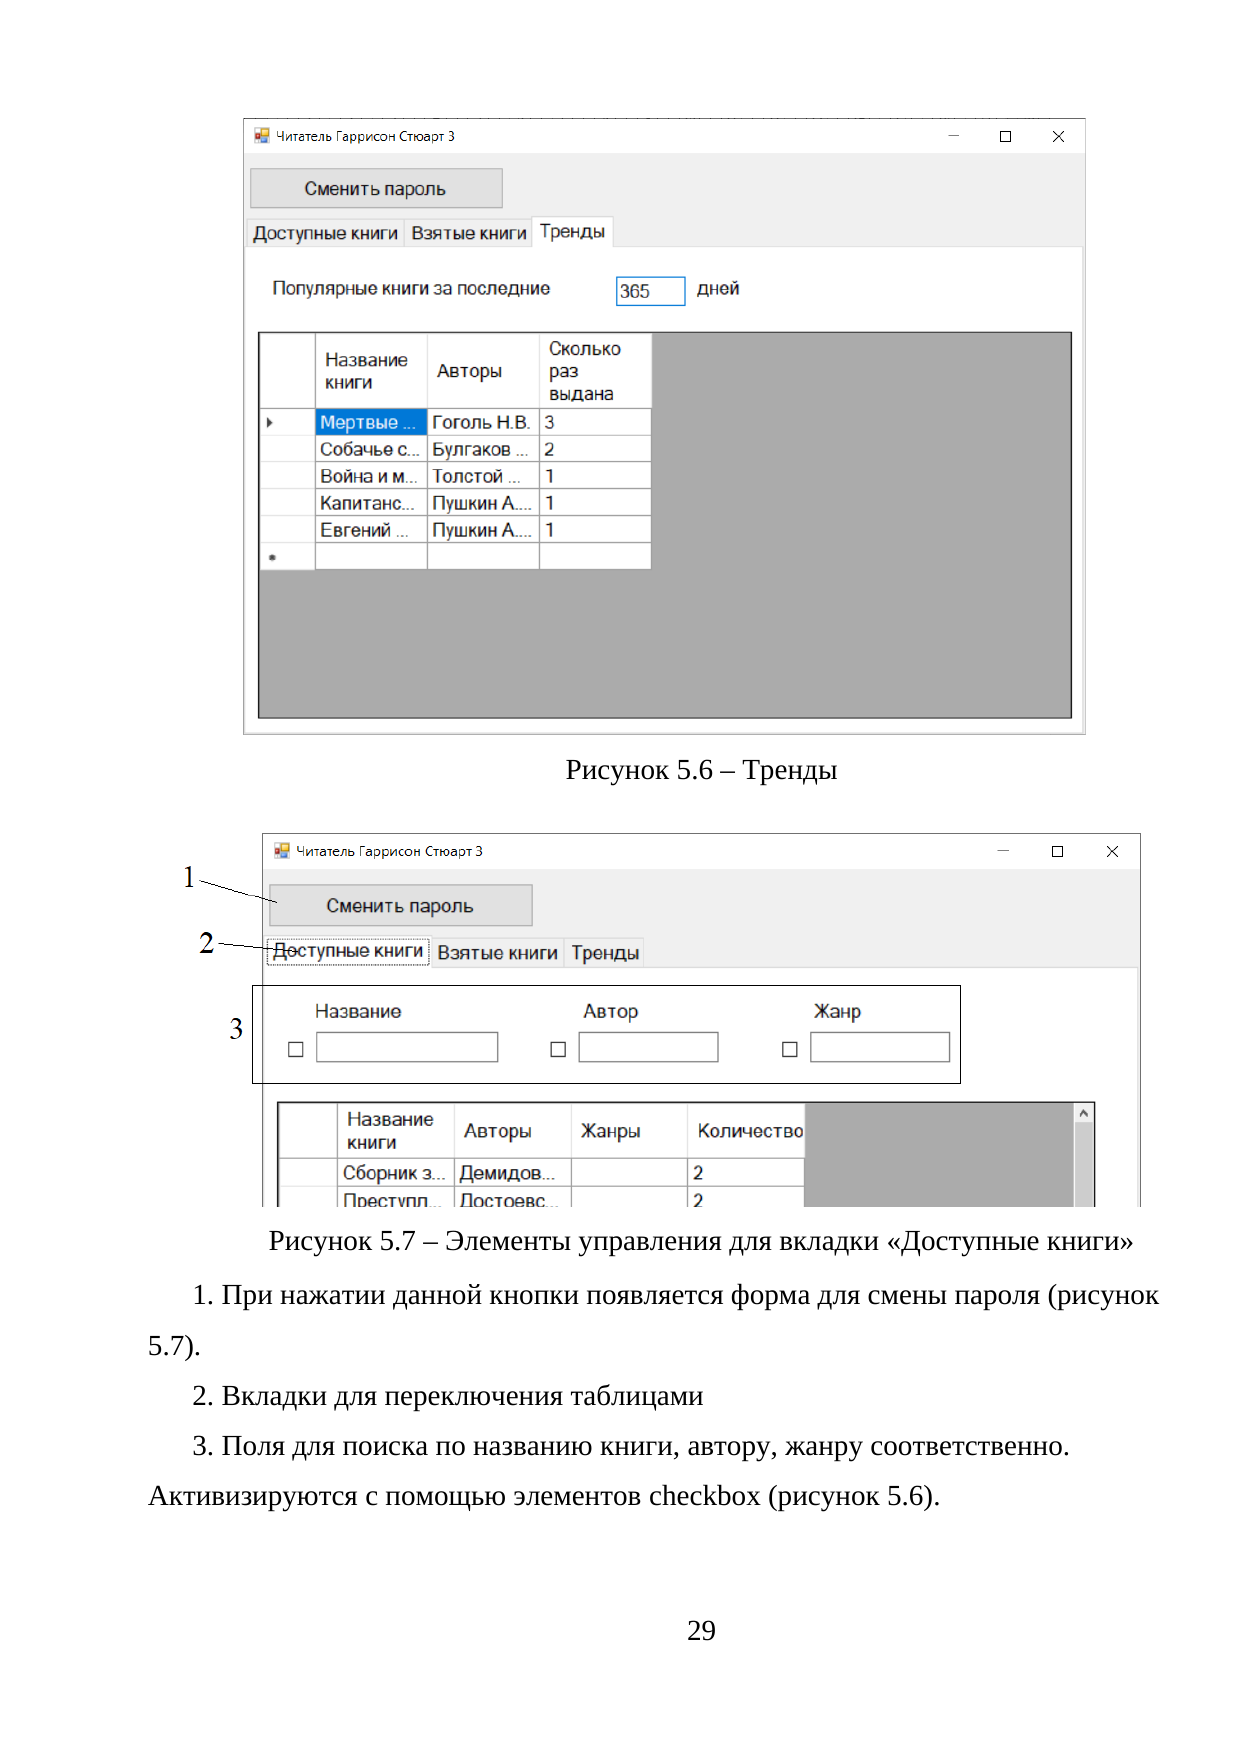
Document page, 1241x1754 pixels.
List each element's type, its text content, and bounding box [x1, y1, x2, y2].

list При нажатии данной кнопки появляется форма для смены пароля (рисунок 5.7). [148, 1277, 1181, 1361]
list Вкладки для переключения таблицами [148, 1378, 1181, 1411]
picture [243, 118, 1086, 735]
picture [148, 806, 1181, 1207]
list Поля для поиска по названию книги, автору, жанру соответственно. Активизируются с помощью элементов checkbox (рисунок 5.6). [148, 1428, 1181, 1512]
